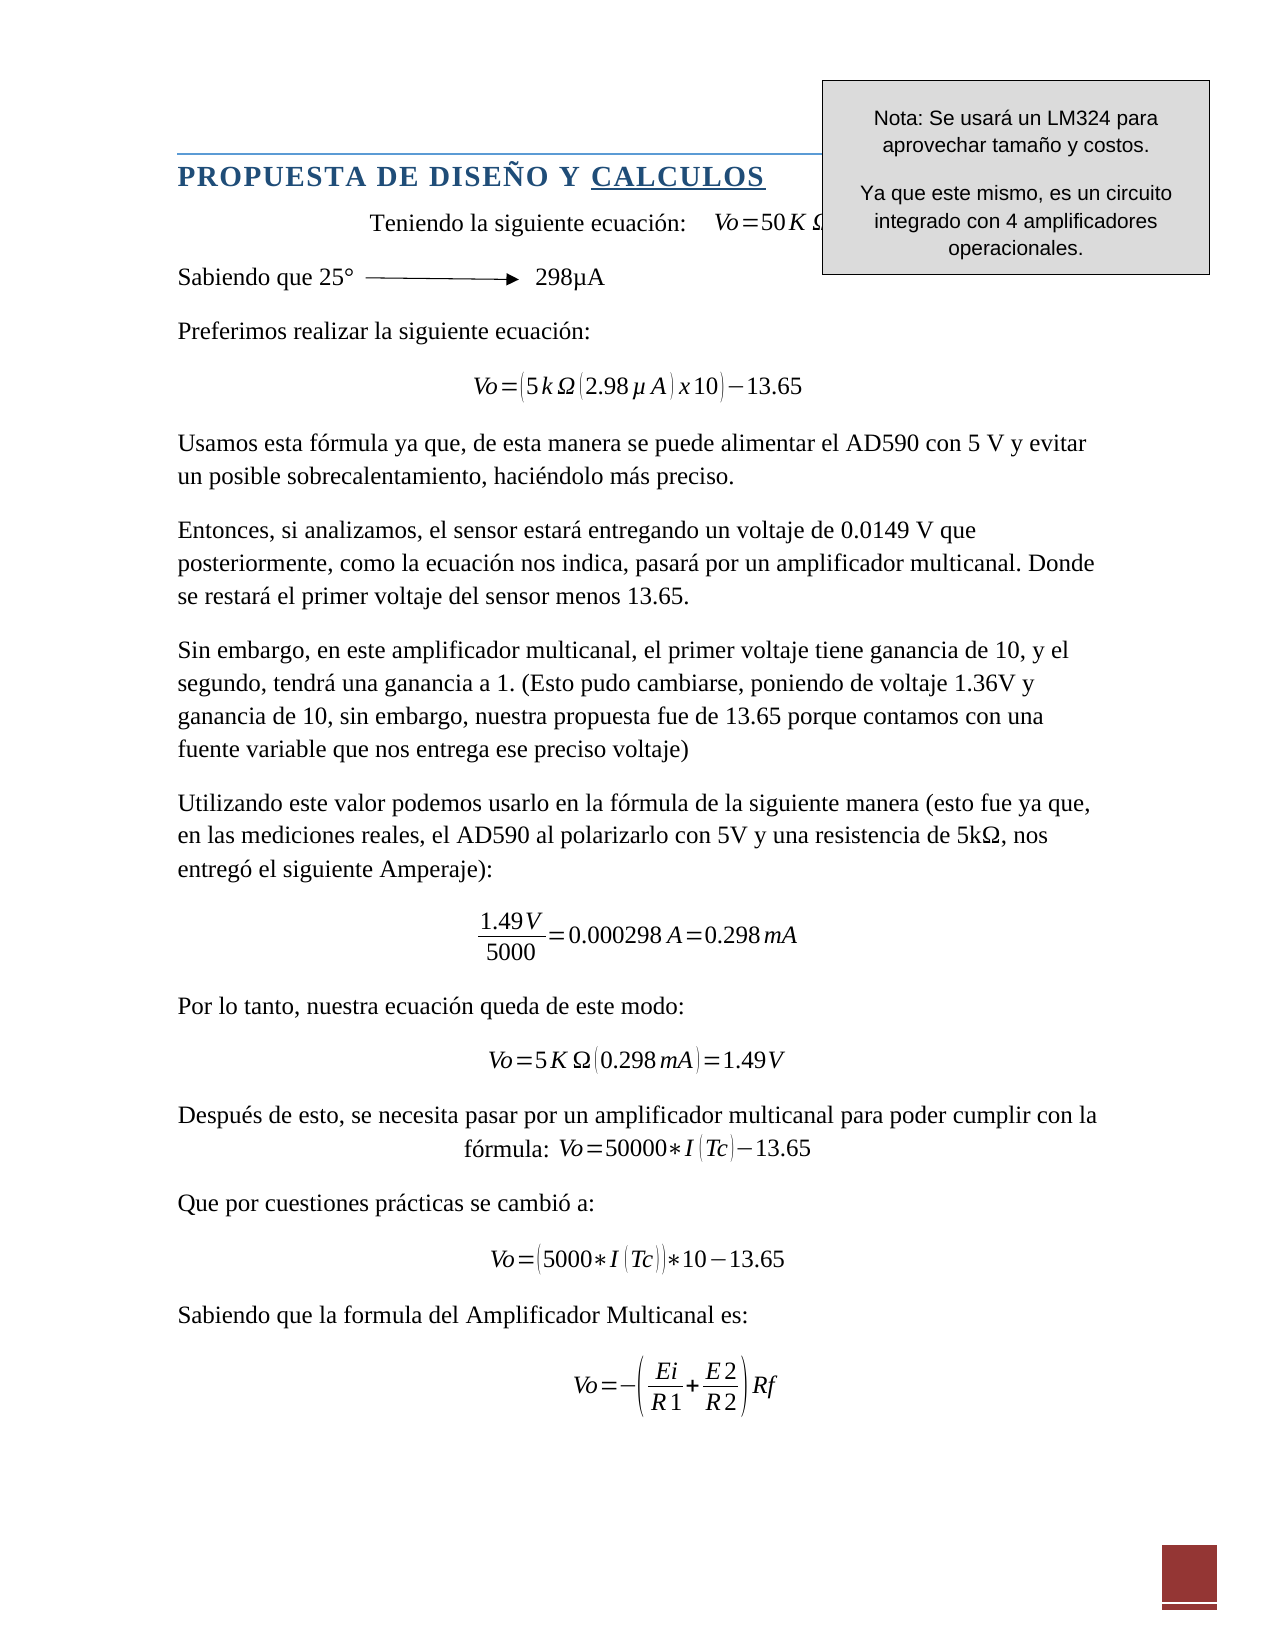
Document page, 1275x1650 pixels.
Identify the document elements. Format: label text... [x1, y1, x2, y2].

text Utilizando este valor podemos usarlo en la fórmula de la siguiente manera (esto fue ya que, en las mediciones reales, el AD590 al polarizarlo con 5V y una resistencia de 5kΩ, nos entregó el siguiente Amperaje): [177, 788, 1098, 882]
text Que por cuestiones prácticas se cambió a: [177, 1188, 1098, 1217]
subtitle propuesta de diseño y calculos [177, 155, 822, 193]
text Usamos esta fórmula ya que, de esta manera se puede alimentar el AD590 con 5 V y evitar un posible sobrecalentamiento, haciéndolo más preciso. [177, 428, 1098, 490]
text Después de esto, se necesita pasar por un amplificador multicanal para poder cumplir con la fórmula: [177, 1100, 1098, 1163]
text Teniendo la siguiente ecuación: [177, 208, 822, 237]
text Sabiendo que la formula del Amplificador Multicanal es: [177, 1301, 1098, 1329]
text Preferimos realizar la siguiente ecuación: [177, 316, 1098, 344]
text Sin embargo, en este amplificador multicanal, el primer voltaje tiene ganancia de 10, y el segundo, tendrá una ganancia a 1. (Esto pudo cambiarse, poniendo de voltaje 1.36V y ganancia de 10, sin embargo, nuestra propuesta fue de 13.65 porque contamos con una fuente variable que nos entrega ese preciso voltaje) [177, 635, 1098, 762]
text Sabiendo que 25° 298µA [177, 262, 1098, 291]
text Por lo tanto, nuestra ecuación queda de este modo: [177, 991, 1098, 1019]
text Entonces, si analizamos, el sensor estará entregando un voltaje de 0.0149 V que posteriormente, como la ecuación nos indica, pasará por un amplificador multicanal. Donde se restará el primer voltaje del sensor menos 13.65. [177, 515, 1098, 609]
